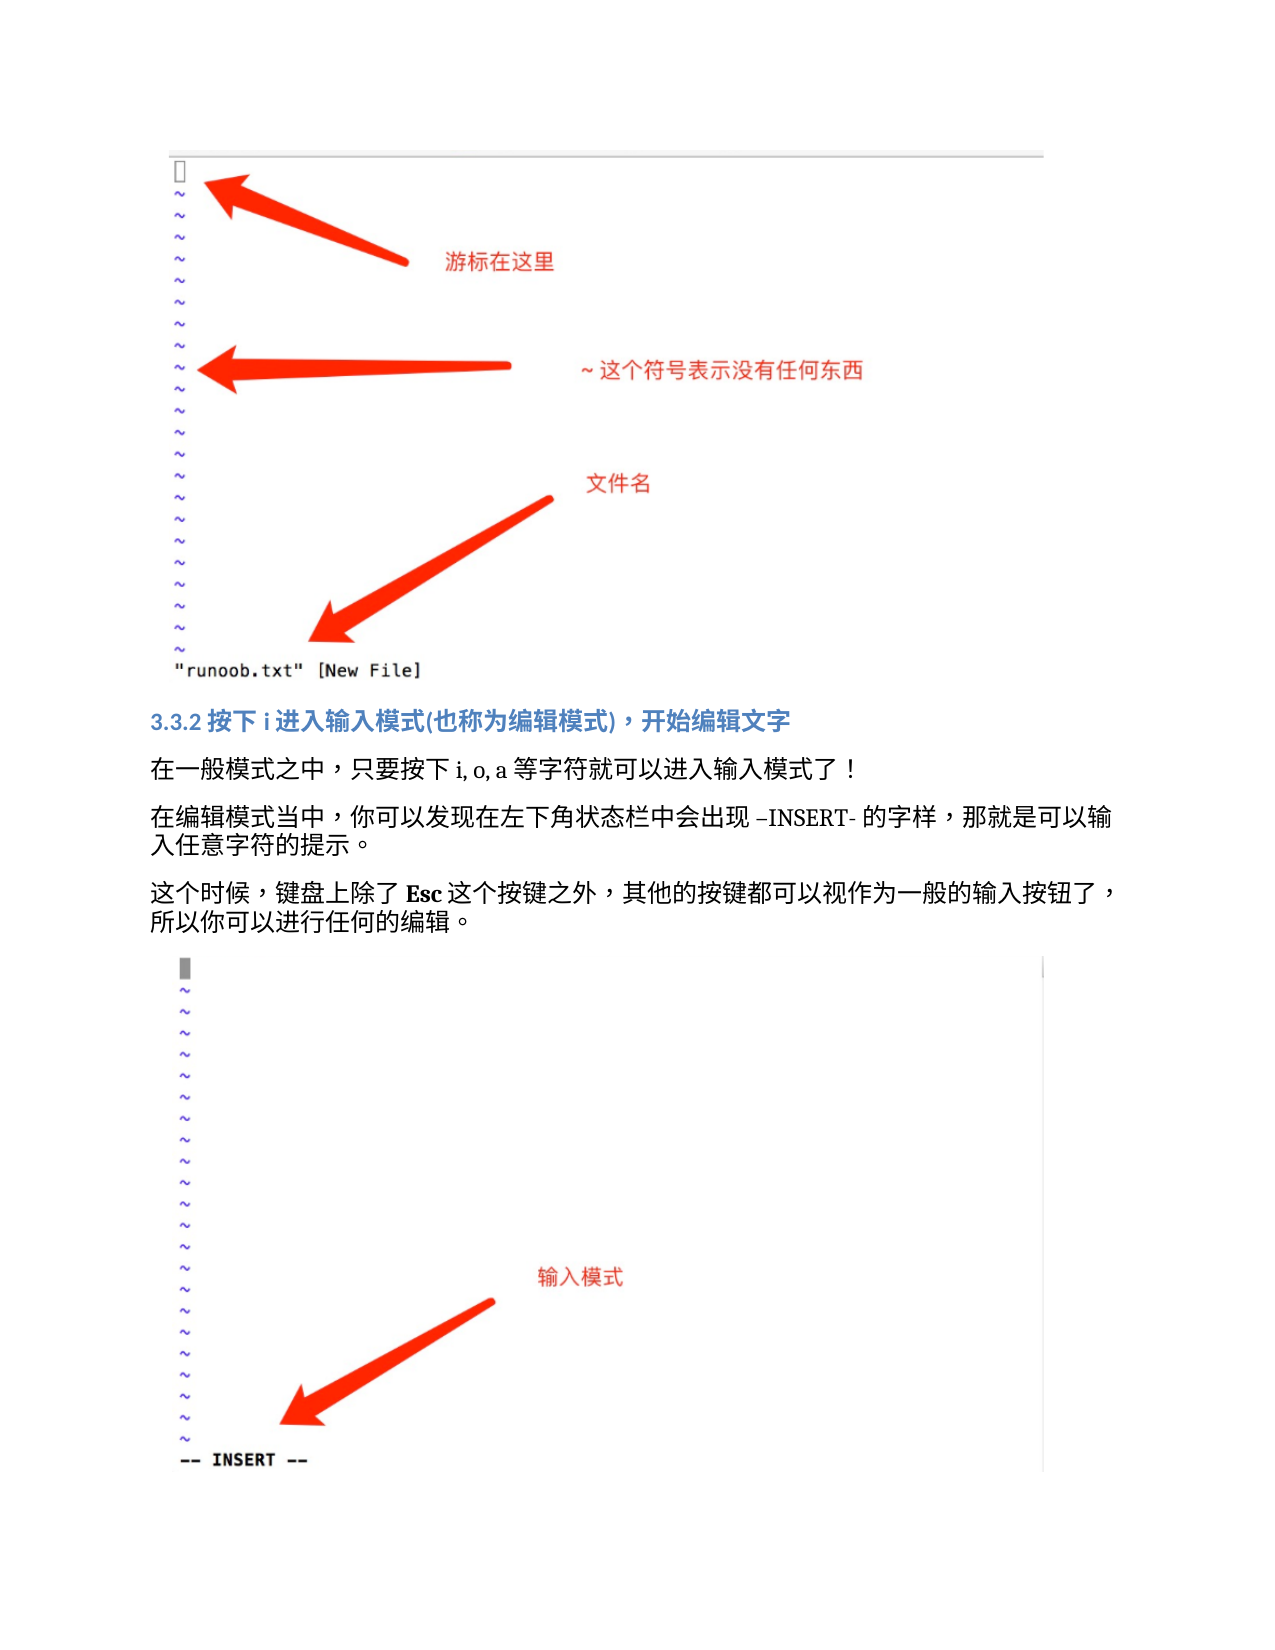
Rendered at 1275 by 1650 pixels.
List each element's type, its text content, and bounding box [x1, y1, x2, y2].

text 在一般模式之中，只要按下 i, o, a 等字符就可以进入输入模式了！ [150, 756, 1125, 785]
text 在编辑模式当中，你可以发现在左下角状态栏中会出现 –INSERT- 的字样，那就是可以输入任意字符的提示。 [150, 803, 1125, 861]
subtitle 3.3.2 按下 i 进入输入模式(也称为编辑模式)，开始编辑文字 [150, 703, 1125, 737]
picture [168, 150, 1044, 683]
picture [168, 956, 1044, 1472]
text 这个时候，键盘上除了 Esc 这个按键之外，其他的按键都可以视作为一般的输入按钮了，所以你可以进行任何的编辑。 [150, 880, 1125, 937]
